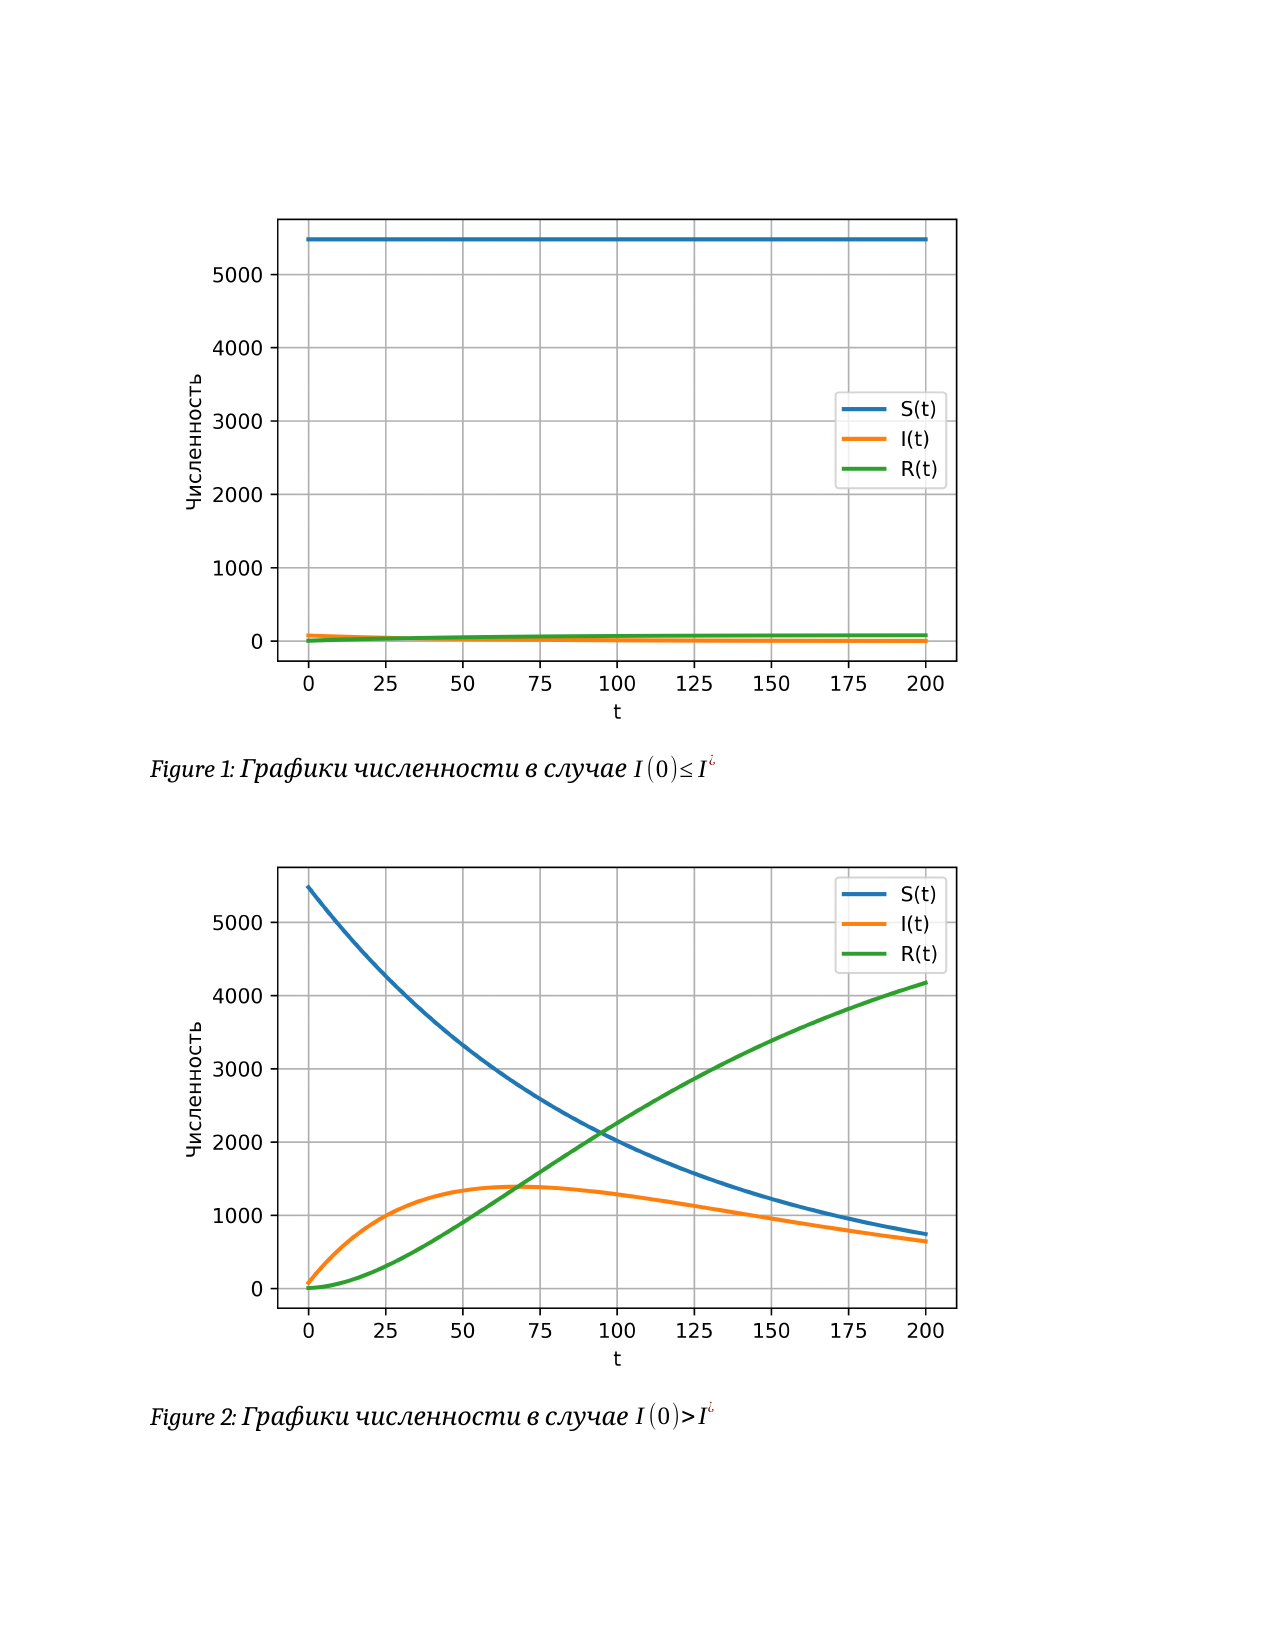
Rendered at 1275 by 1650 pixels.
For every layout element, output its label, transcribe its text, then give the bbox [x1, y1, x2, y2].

text Figure 2: Графики численности в случае [150, 1401, 1125, 1432]
picture [168, 150, 1044, 734]
text Figure 1: Графики численности в случае [150, 754, 1125, 785]
picture [168, 797, 1044, 1381]
